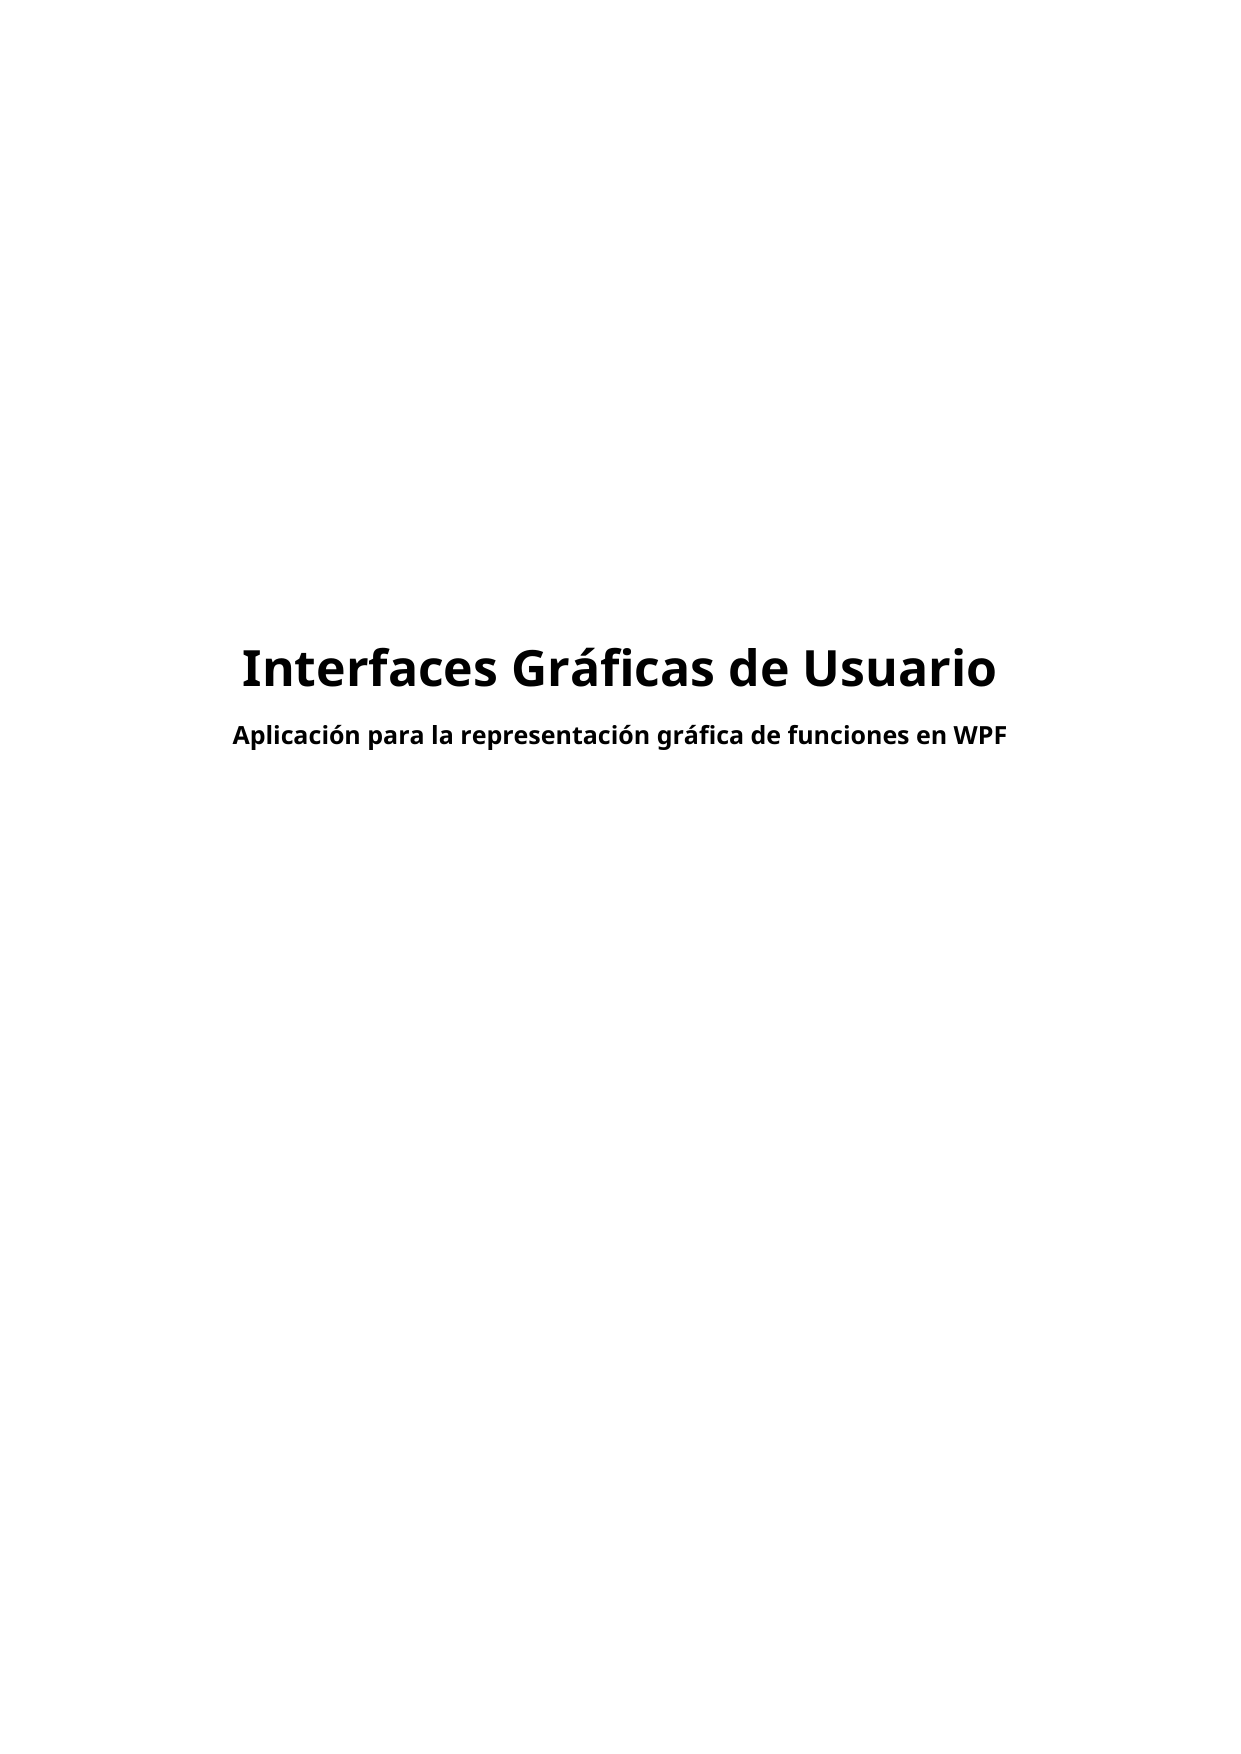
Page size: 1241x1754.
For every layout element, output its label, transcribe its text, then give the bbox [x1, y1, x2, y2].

text Aplicación para la representación gráfica de funciones en WPF [177, 718, 1063, 752]
title Interfaces Gráficas de Usuario [177, 633, 1063, 701]
